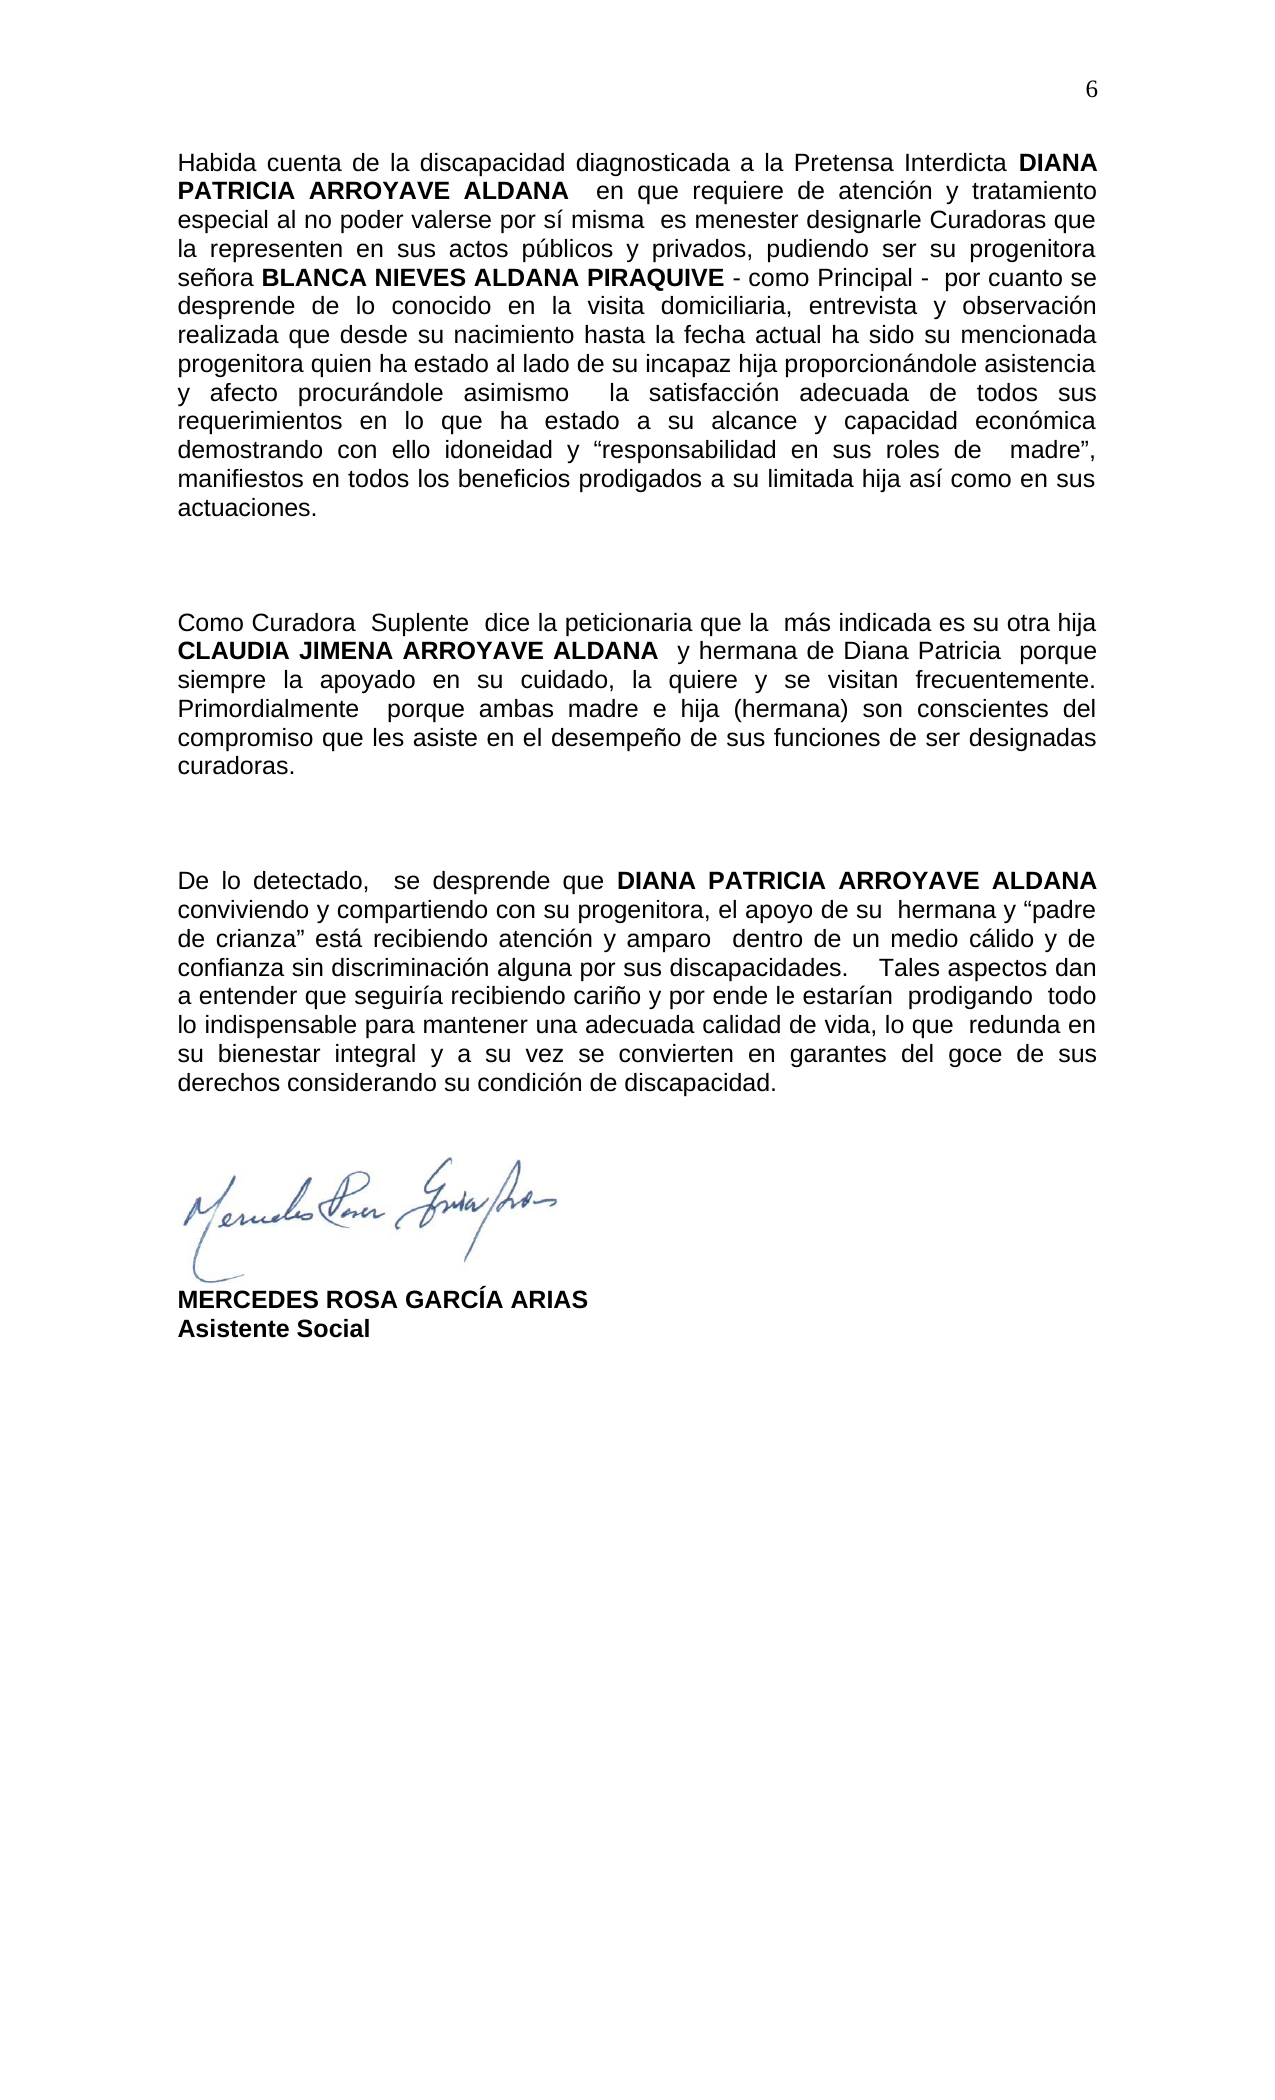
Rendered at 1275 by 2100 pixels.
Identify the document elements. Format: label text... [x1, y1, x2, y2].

text Como Curadora Suplente dice la peticionaria que la más indicada es su otra hija CLAUDIA JIMENA ARROYAVE ALDANA y hermana de Diana Patricia porque siempre la apoyado en su cuidado, la quiere y se visitan frecuentemente. Primordialmente porque ambas madre e hija (hermana) son conscientes del compromiso que les asiste en el desempeño de sus funciones de ser designadas curadoras. [177, 608, 1098, 780]
text Habida cuenta de la discapacidad diagnosticada a la Pretensa Interdicta DIANA PATRICIA ARROYAVE ALDANA en que requiere de atención y tratamiento especial al no poder valerse por sí misma es menester designarle Curadoras que la representen en sus actos públicos y privados, pudiendo ser su progenitora señora BLANCA NIEVES ALDANA PIRAQUIVE - como Principal - por cuanto se desprende de lo conocido en la visita domiciliaria, entrevista y observación realizada que desde su nacimiento hasta la fecha actual ha sido su mencionada progenitora quien ha estado al lado de su incapaz hija proporcionándole asistencia y afecto procurándole asimismo la satisfacción adecuada de todos sus requerimientos en lo que ha estado a su alcance y capacidad económica demostrando con ello idoneidad y “responsabilidad en sus roles de madre”, manifiestos en todos los beneficios prodigados a su limitada hija así como en sus actuaciones. [177, 148, 1098, 521]
picture [177, 1153, 567, 1286]
text De lo detectado, se desprende que DIANA PATRICIA ARROYAVE ALDANA conviviendo y compartiendo con su progenitora, el apoyo de su hermana y “padre de crianza” está recibiendo atención y amparo dentro de un medio cálido y de confianza sin discriminación alguna por sus discapacidades. Tales aspectos dan a entender que seguiría recibiendo cariño y por ende le estarían prodigando todo lo indispensable para mantener una adecuada calidad de vida, lo que redunda en su bienestar integral y a su vez se convierten en garantes del goce de sus derechos considerando su condición de discapacidad. [177, 866, 1098, 1096]
text Asistente Social [177, 1314, 1098, 1343]
text MERCEDES ROSA GARCÍA ARIAS [177, 1285, 1098, 1314]
